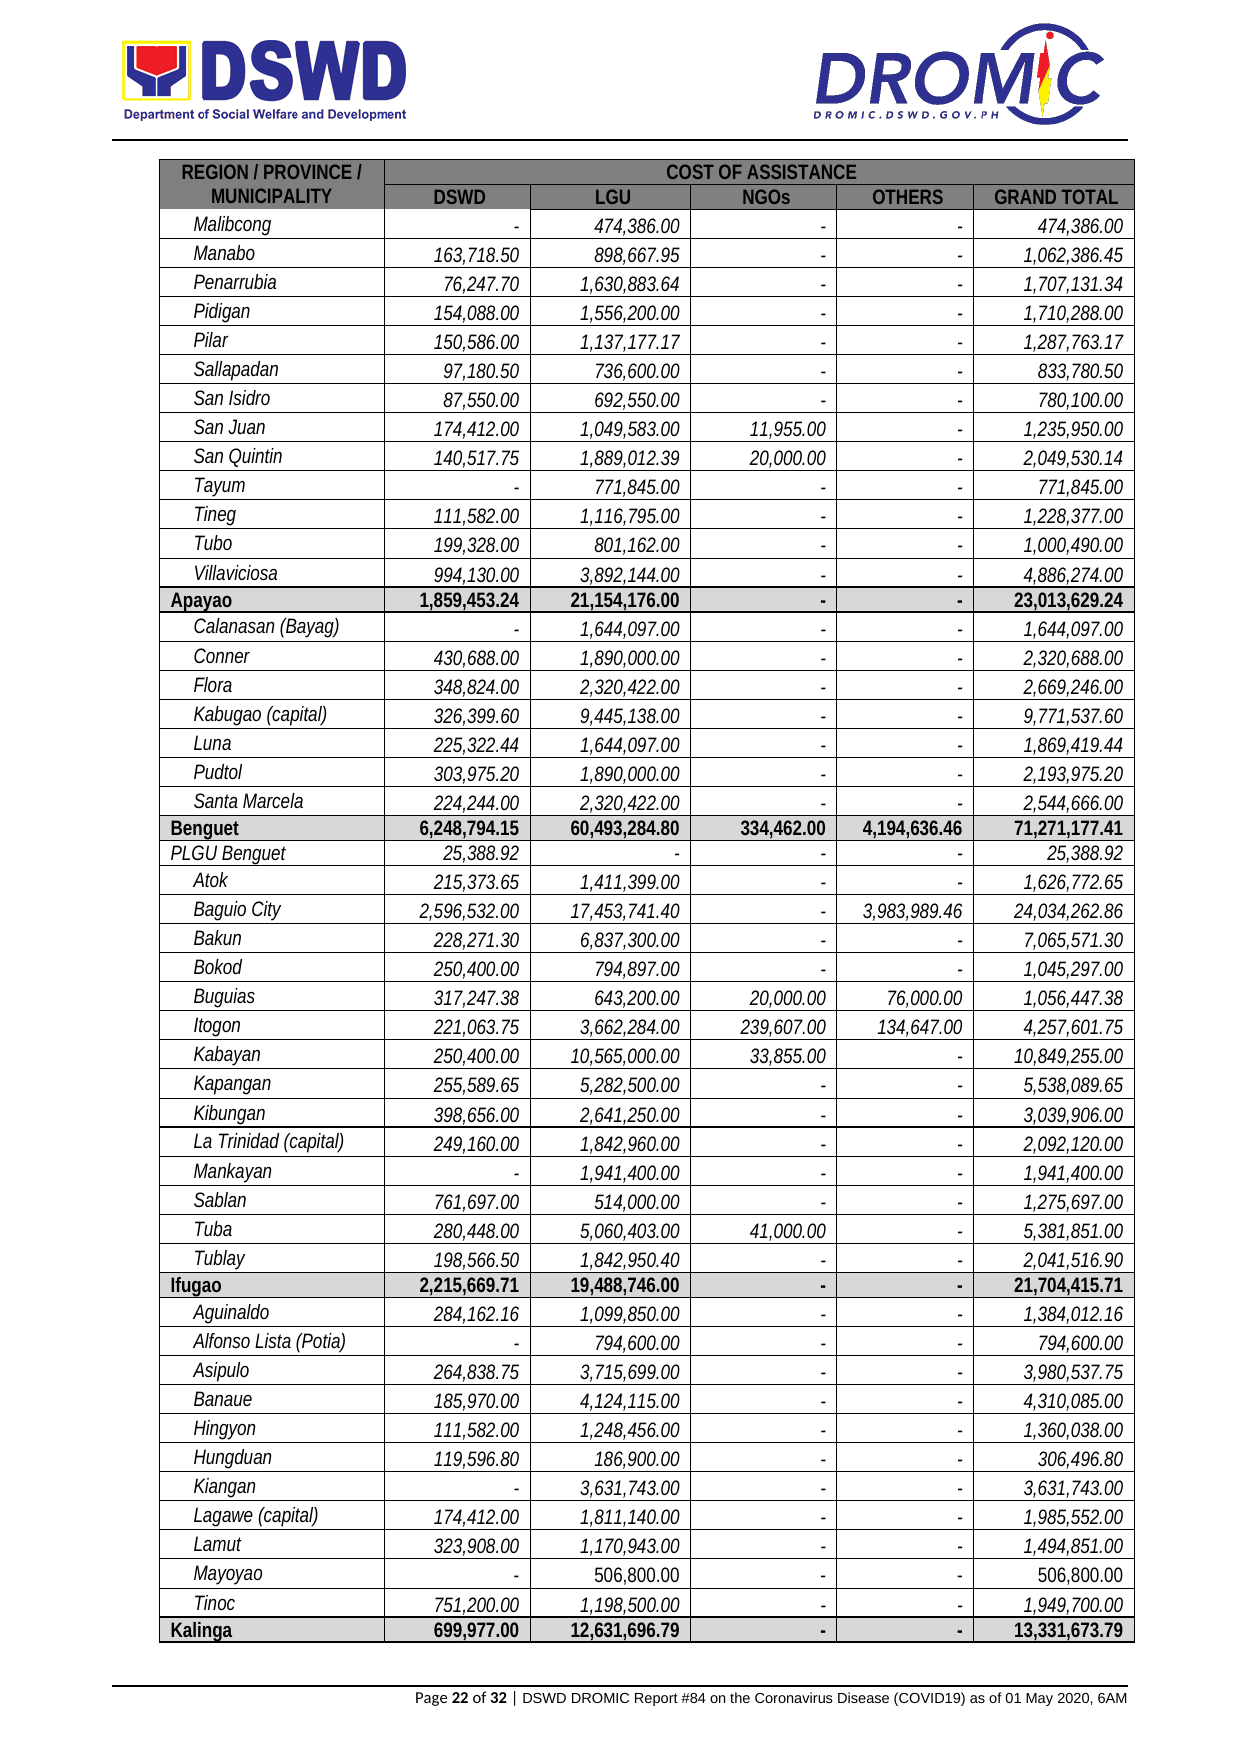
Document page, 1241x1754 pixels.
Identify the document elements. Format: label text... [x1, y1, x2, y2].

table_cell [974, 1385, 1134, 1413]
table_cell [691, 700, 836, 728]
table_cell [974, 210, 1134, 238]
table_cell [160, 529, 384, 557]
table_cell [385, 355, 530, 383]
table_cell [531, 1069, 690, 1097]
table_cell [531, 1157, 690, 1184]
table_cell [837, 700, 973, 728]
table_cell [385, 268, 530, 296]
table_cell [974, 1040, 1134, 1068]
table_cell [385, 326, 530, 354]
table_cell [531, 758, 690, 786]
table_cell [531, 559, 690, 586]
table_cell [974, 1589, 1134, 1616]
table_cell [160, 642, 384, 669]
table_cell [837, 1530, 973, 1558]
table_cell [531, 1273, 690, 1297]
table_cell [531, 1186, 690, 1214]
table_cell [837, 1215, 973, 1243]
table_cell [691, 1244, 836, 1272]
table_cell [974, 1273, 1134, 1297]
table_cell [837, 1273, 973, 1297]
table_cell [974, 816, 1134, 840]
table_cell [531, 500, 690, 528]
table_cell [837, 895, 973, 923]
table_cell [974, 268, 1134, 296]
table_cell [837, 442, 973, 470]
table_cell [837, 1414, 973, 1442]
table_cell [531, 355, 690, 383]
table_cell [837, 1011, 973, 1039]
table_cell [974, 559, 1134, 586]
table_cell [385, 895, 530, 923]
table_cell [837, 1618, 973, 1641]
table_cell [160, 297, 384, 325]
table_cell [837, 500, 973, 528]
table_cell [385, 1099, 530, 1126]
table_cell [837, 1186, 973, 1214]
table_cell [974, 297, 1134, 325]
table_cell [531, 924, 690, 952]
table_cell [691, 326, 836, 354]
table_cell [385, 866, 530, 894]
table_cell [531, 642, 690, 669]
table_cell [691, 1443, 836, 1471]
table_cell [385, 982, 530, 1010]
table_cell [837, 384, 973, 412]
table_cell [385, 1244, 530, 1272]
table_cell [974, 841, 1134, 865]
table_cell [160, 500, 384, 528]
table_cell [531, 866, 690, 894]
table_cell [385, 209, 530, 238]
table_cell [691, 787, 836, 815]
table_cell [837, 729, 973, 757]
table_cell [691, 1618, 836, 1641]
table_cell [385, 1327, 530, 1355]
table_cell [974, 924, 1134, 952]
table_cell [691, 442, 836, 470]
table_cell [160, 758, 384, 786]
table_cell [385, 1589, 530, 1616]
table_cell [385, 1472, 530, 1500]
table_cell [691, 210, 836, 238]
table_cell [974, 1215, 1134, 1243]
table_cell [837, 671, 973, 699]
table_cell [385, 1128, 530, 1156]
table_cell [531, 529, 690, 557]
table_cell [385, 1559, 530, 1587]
table_cell GRAND TOTAL [974, 185, 1134, 209]
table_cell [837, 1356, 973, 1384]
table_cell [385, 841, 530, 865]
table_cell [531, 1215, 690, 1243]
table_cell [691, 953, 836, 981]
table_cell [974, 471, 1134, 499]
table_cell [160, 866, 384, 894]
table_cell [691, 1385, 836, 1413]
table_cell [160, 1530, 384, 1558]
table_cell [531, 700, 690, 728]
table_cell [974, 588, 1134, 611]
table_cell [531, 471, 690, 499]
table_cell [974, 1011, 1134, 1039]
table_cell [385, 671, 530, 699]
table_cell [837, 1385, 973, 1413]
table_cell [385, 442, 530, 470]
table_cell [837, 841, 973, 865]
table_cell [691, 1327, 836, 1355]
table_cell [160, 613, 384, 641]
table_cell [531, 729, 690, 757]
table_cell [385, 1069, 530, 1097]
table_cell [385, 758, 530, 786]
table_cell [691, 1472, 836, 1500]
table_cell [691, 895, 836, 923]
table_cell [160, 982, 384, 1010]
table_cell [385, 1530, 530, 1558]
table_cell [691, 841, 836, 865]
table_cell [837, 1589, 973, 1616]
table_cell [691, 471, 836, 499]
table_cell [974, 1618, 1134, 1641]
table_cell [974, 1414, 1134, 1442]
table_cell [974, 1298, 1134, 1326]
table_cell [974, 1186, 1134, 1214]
table_cell LGU [531, 185, 690, 209]
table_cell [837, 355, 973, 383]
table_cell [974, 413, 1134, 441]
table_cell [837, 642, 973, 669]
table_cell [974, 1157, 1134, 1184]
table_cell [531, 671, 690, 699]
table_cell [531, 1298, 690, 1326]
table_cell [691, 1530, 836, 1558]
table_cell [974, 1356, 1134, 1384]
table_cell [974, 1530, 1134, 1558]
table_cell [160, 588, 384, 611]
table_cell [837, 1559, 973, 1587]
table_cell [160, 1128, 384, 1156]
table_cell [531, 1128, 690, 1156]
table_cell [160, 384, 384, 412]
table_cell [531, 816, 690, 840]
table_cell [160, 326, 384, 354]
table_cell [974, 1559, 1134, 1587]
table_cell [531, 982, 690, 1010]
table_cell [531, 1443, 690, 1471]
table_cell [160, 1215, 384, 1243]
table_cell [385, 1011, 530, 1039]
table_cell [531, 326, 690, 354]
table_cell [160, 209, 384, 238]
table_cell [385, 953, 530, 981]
picture [112, 37, 417, 125]
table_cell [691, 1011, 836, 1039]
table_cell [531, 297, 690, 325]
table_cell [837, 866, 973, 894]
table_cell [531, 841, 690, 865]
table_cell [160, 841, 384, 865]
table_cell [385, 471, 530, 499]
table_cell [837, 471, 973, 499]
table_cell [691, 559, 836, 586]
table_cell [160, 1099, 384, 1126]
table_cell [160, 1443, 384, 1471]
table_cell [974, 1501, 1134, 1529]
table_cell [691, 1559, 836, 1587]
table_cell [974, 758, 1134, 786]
picture [781, 23, 1133, 125]
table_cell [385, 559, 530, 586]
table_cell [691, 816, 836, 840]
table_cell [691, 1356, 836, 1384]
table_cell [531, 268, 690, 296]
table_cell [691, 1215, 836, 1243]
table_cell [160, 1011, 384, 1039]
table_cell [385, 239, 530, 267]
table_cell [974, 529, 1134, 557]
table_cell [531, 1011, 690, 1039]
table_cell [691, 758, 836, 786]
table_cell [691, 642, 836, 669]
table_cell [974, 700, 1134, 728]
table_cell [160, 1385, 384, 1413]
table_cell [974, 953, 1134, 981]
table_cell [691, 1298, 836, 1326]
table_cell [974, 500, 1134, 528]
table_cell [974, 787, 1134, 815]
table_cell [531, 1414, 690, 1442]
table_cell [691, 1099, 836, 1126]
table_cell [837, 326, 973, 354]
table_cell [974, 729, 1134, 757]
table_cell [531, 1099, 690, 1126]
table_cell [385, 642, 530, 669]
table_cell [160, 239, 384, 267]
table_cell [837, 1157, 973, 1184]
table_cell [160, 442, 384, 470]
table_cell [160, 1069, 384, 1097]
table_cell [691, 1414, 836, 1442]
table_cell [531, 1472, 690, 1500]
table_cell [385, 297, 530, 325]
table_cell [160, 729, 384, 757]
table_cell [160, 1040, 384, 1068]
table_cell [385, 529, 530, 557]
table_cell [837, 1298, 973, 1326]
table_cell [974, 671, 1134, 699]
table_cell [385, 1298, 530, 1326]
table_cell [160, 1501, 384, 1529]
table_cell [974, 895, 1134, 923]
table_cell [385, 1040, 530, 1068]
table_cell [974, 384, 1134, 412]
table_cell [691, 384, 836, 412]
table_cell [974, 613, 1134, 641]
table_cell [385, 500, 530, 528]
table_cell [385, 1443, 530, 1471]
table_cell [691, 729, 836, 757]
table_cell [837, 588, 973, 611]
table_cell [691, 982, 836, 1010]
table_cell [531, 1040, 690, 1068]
table_cell DSWD [385, 185, 530, 209]
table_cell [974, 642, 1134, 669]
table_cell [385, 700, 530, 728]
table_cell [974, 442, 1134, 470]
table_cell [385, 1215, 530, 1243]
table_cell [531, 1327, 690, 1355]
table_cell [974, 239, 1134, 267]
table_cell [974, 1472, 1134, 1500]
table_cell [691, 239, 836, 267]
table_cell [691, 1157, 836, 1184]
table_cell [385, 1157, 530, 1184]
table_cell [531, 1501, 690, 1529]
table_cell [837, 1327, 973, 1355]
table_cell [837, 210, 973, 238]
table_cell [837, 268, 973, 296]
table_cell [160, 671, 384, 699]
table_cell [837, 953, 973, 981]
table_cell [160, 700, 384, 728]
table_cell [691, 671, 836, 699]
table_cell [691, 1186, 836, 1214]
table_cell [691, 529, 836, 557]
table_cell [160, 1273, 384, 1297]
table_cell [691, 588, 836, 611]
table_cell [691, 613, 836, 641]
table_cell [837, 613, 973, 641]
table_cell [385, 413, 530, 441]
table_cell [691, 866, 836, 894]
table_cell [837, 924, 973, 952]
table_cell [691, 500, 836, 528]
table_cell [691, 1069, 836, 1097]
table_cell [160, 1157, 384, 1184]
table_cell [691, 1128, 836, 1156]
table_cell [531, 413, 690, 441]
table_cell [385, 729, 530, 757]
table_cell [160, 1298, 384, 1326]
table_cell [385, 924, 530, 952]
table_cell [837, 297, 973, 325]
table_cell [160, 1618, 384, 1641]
table_header COST OF ASSISTANCE [385, 160, 1134, 184]
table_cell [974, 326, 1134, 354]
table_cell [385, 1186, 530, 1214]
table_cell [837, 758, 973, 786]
table_cell OTHERS [837, 185, 973, 209]
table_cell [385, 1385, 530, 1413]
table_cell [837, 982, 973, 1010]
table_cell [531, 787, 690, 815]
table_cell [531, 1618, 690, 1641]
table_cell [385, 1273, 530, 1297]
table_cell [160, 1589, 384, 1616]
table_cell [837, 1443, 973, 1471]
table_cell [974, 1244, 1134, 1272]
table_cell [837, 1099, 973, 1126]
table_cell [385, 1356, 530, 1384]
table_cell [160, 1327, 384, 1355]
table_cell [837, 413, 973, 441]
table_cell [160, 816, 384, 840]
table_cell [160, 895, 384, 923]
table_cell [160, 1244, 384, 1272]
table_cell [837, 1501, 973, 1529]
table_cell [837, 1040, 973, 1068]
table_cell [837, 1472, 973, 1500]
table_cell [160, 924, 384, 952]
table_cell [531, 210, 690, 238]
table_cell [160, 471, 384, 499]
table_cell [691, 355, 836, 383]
table_cell NGOs [691, 185, 836, 209]
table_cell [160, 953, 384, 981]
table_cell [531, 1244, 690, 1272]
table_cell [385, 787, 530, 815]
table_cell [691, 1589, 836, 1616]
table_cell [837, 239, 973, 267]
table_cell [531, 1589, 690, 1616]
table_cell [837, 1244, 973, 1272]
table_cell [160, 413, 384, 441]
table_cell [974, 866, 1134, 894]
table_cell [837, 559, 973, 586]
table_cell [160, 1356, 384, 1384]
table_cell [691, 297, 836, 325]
table_header REGION / PROVINCE / MUNICIPALITY [160, 160, 384, 209]
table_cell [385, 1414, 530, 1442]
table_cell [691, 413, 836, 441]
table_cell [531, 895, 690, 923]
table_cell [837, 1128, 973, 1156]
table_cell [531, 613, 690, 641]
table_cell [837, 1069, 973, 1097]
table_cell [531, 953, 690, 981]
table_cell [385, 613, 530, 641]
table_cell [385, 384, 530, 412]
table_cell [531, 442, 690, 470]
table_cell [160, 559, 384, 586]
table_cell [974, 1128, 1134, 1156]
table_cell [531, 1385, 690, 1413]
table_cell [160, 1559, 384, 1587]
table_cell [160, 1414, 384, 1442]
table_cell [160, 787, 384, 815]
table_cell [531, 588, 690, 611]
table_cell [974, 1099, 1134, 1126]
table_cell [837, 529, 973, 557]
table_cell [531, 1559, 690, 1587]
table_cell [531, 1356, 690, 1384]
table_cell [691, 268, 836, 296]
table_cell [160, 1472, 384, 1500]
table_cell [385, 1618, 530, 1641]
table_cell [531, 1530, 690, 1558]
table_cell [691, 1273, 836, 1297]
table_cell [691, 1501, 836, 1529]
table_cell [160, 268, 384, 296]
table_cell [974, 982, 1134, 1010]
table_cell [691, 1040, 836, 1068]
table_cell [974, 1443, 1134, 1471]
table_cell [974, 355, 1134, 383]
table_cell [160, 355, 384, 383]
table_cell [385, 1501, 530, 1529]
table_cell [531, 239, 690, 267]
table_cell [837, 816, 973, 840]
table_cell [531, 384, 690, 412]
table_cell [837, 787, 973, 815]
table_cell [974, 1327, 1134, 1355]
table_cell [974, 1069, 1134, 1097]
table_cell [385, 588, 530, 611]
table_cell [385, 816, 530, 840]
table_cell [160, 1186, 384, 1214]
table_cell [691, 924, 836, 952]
